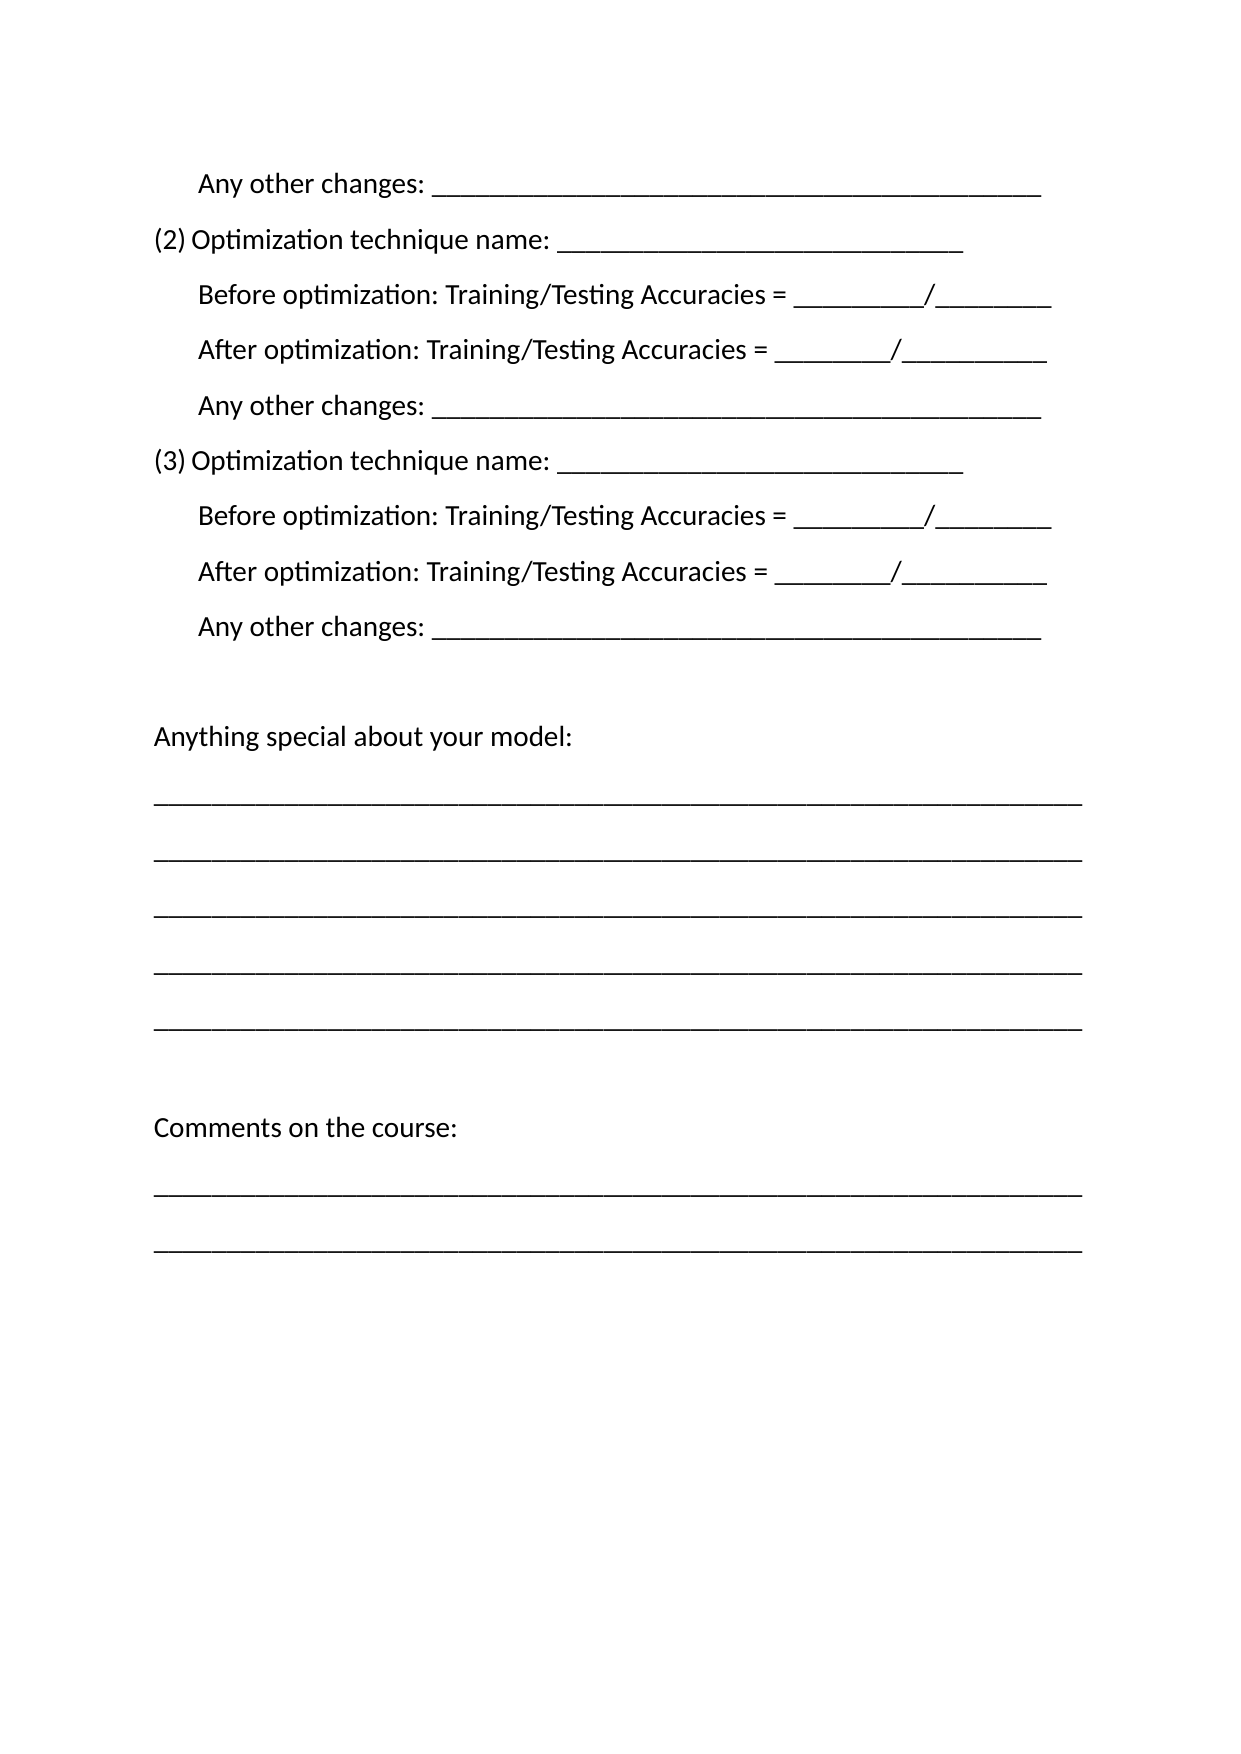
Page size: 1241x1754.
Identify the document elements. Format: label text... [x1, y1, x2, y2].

text Before optimization: Training/Testing Accuracies = _________/________ [198, 496, 1087, 534]
text ________________________________________________________________________________________________________________________________ [153, 1164, 1087, 1258]
text Any other changes: __________________________________________ [198, 164, 1087, 202]
text Any other changes: __________________________________________ [198, 607, 1087, 644]
text After optimization: Training/Testing Accuracies = ________/__________ [198, 552, 1087, 589]
text Anything special about your model: [153, 718, 1087, 755]
text Any other changes: __________________________________________ [198, 386, 1087, 423]
text After optimization: Training/Testing Accuracies = ________/__________ [198, 330, 1087, 368]
list Optimization technique name: ____________________________ [153, 441, 1087, 478]
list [153, 220, 1087, 257]
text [198, 275, 1087, 313]
text ________________________________________________________________________________________________________________________________________________________________________________________________________________________________________________________________________________________________________________________________ [153, 773, 1087, 1035]
text Comments on the course: [153, 1108, 1087, 1146]
